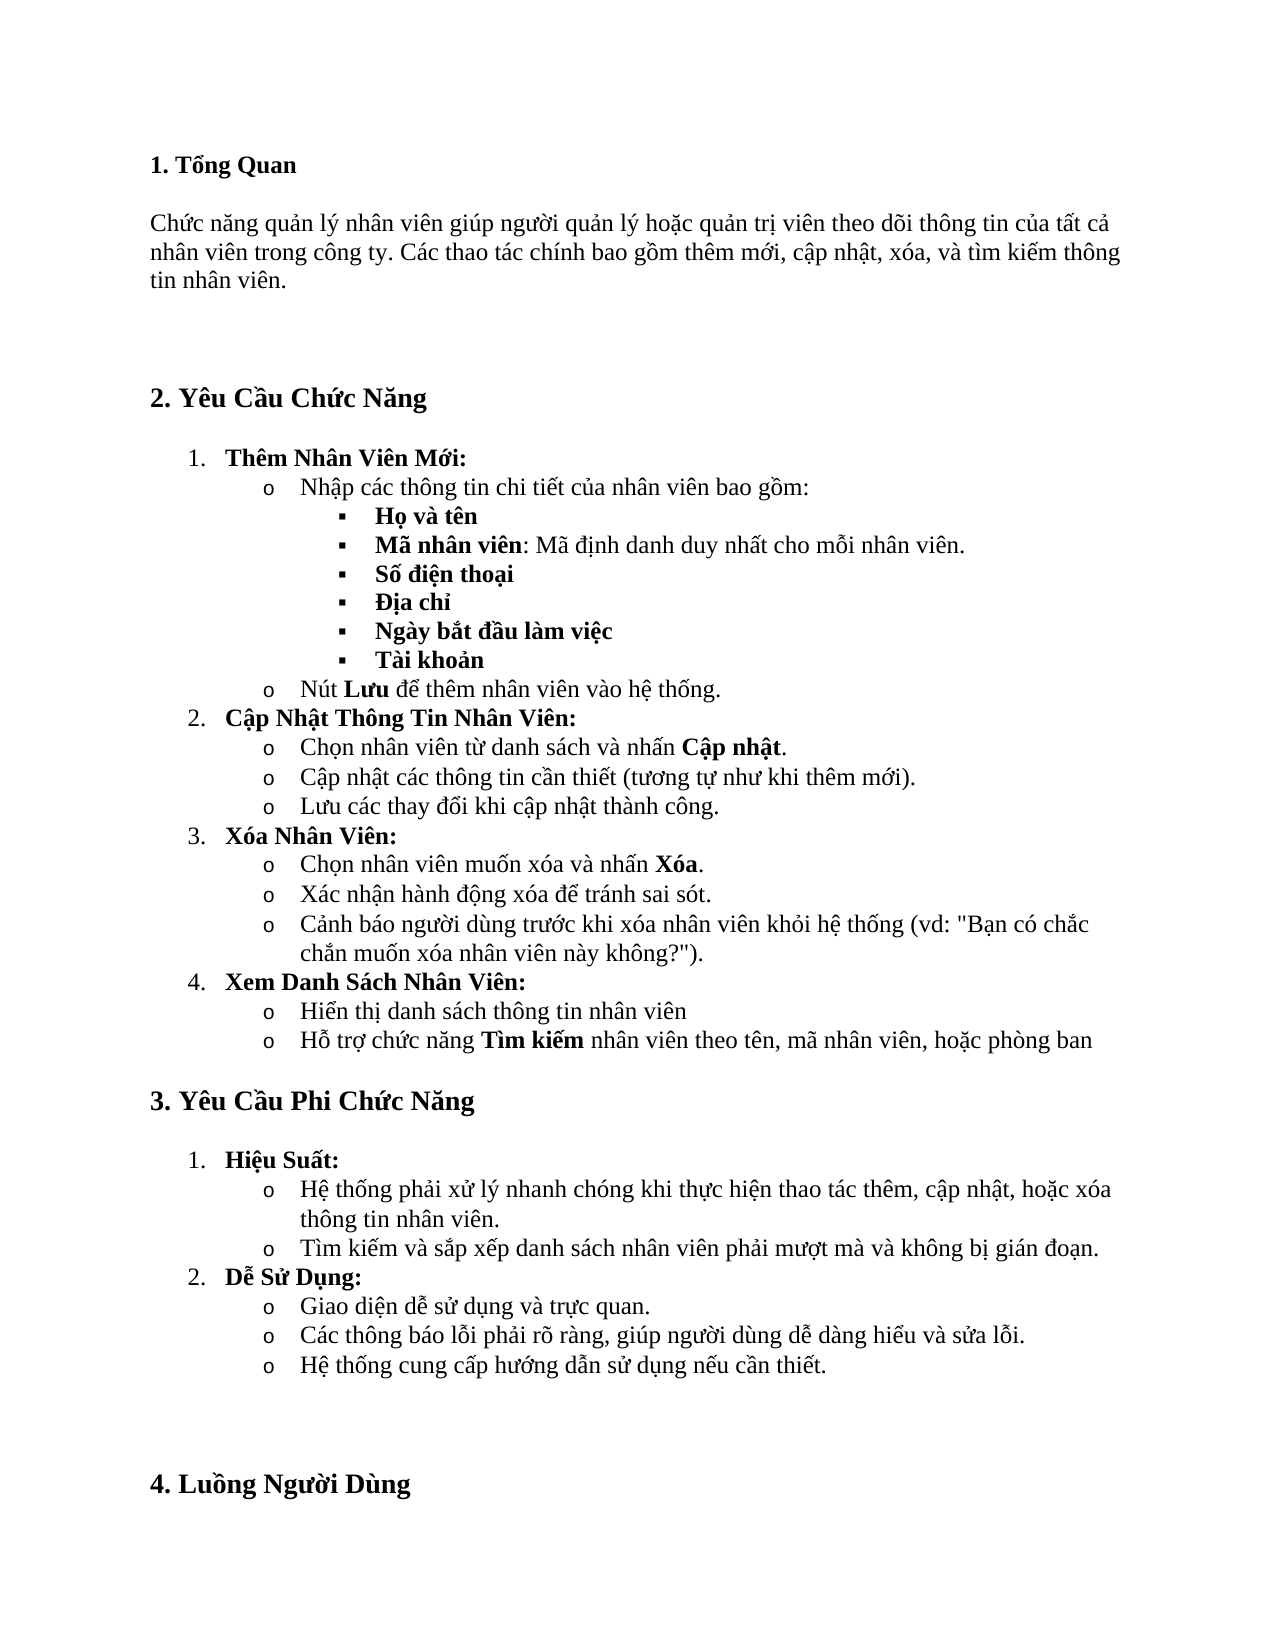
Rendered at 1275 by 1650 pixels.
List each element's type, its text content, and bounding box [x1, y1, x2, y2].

text 4. Luồng Người Dùng [150, 1467, 1125, 1499]
list Hiển thị danh sách thông tin nhân viên [262, 996, 1125, 1025]
list Dễ Sử Dụng: [187, 1262, 1125, 1291]
list Cập nhật các thông tin cần thiết (tương tự như khi thêm mới). [262, 762, 1125, 791]
list Xác nhận hành động xóa để tránh sai sót. [262, 879, 1125, 909]
list Thêm Nhân Viên Mới: [187, 443, 1125, 472]
list Ngày bắt đầu làm việc [337, 616, 1125, 645]
list Chọn nhân viên muốn xóa và nhấn Xóa. [262, 849, 1125, 879]
list Cập Nhật Thông Tin Nhân Viên: [187, 703, 1125, 732]
list Các thông báo lỗi phải rõ ràng, giúp người dùng dễ dàng hiểu và sửa lỗi. [262, 1321, 1125, 1350]
text 2. Yêu Cầu Chức Năng [150, 381, 1125, 414]
list Lưu các thay đổi khi cập nhật thành công. [262, 791, 1125, 821]
list Hệ thống cung cấp hướng dẫn sử dụng nếu cần thiết. [262, 1350, 1125, 1380]
list Địa chỉ [337, 587, 1125, 616]
text 3. Yêu Cầu Phi Chức Năng [150, 1084, 1125, 1116]
list Chọn nhân viên từ danh sách và nhấn Cập nhật. [262, 732, 1125, 762]
list Hỗ trợ chức năng Tìm kiếm nhân viên theo tên, mã nhân viên, hoặc phòng ban [262, 1025, 1125, 1055]
list Họ và tên [337, 501, 1125, 530]
list Nhập các thông tin chi tiết của nhân viên bao gồm: [262, 472, 1125, 501]
text 1. Tổng Quan [150, 150, 1125, 179]
list Giao diện dễ sử dụng và trực quan. [262, 1291, 1125, 1321]
list Số điện thoại [337, 559, 1125, 587]
text Chức năng quản lý nhân viên giúp người quản lý hoặc quản trị viên theo dõi thông tin của tất cả nhân viên trong công ty. Các thao tác chính bao gồm thêm mới, cập nhật, xóa, và tìm kiếm thông tin nhân viên. [150, 208, 1125, 294]
list Tìm kiếm và sắp xếp danh sách nhân viên phải mượt mà và không bị gián đoạn. [262, 1233, 1125, 1262]
list Xem Danh Sách Nhân Viên: [187, 967, 1125, 996]
list Xóa Nhân Viên: [187, 821, 1125, 849]
list Tài khoản [337, 645, 1125, 674]
list Hệ thống phải xử lý nhanh chóng khi thực hiện thao tác thêm, cập nhật, hoặc xóa thông tin nhân viên. [262, 1174, 1125, 1233]
list Mã nhân viên: Mã định danh duy nhất cho mỗi nhân viên. [337, 530, 1125, 559]
list Nút Lưu để thêm nhân viên vào hệ thống. [262, 674, 1125, 703]
list Cảnh báo người dùng trước khi xóa nhân viên khỏi hệ thống (vd: "Bạn có chắc chắn muốn xóa nhân viên này không?"). [262, 909, 1125, 967]
list Hiệu Suất: [187, 1146, 1125, 1174]
